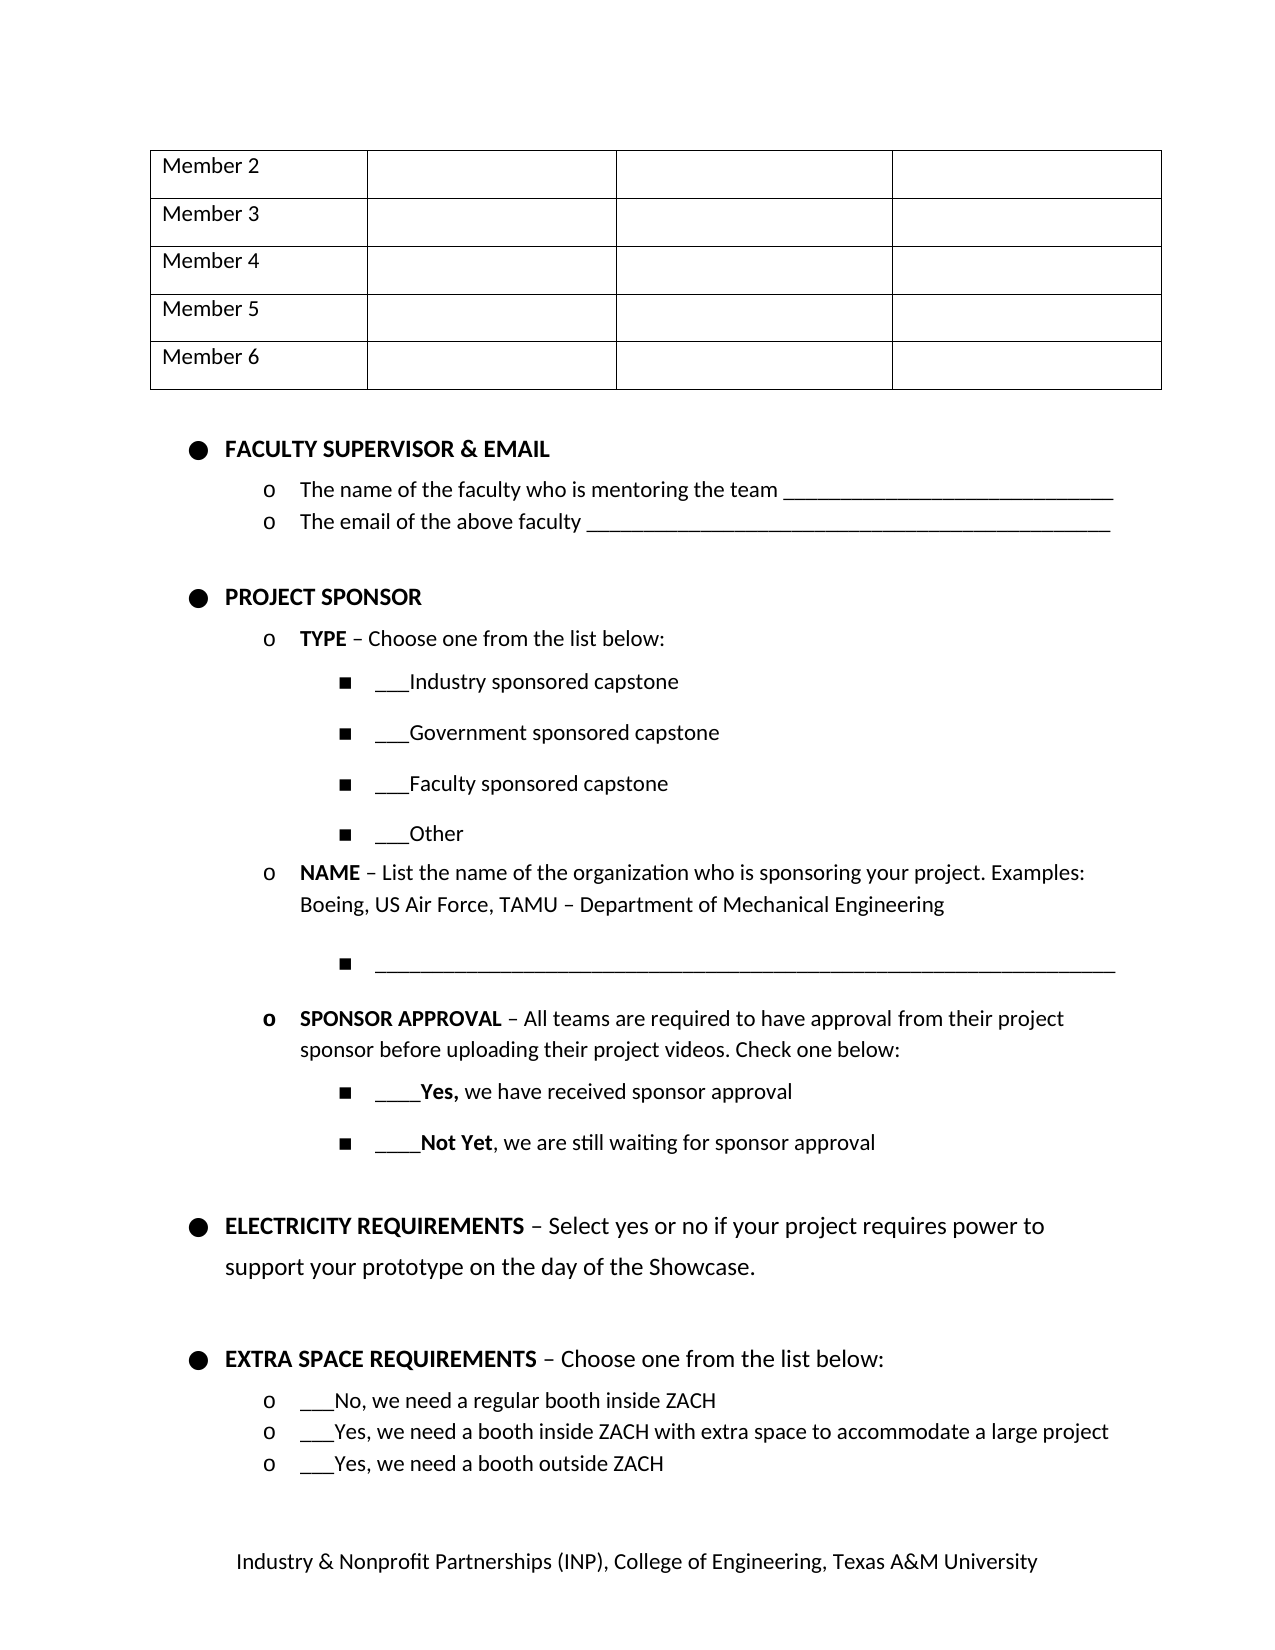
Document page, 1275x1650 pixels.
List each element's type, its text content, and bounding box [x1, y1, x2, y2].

list ___No, we need a regular booth inside ZACH [262, 1386, 1125, 1415]
list PROJECT SPONSOR [187, 569, 1125, 620]
list The email of the above faculty ______________________________________________ [262, 507, 1125, 536]
list ____Not Yet, we are still waiting for sponsor approval [337, 1116, 1125, 1163]
list TYPE – Choose one from the list below: [262, 624, 1125, 653]
list The name of the faculty who is mentoring the team _____________________________ [262, 476, 1125, 505]
table_cell [893, 247, 1161, 293]
list ELECTRICITY REQUIREMENTS – Select yes or no if your project requires power to support your prototype on the day of the Showcase. [187, 1197, 1125, 1281]
table_cell [893, 342, 1161, 389]
table_cell [617, 295, 892, 341]
list ____Yes, we have received sponsor approval [337, 1066, 1125, 1113]
table_cell [368, 151, 616, 198]
list ___Industry sponsored capstone [337, 656, 1125, 702]
table_cell Member 5 [151, 295, 367, 341]
list SPONSOR APPROVAL – All teams are required to have approval from their project sponsor before uploading their project videos. Check one below: [262, 1004, 1125, 1063]
table_cell [368, 295, 616, 341]
list NAME – List the name of the organization who is sponsoring your project. Examples: Boeing, US Air Force, TAMU – Department of Mechanical Engineering [262, 858, 1125, 918]
table_cell Member 3 [151, 199, 367, 246]
table_cell [368, 342, 616, 389]
table_cell [893, 151, 1161, 198]
table_cell [617, 247, 892, 293]
table_cell [617, 199, 892, 246]
list EXTRA SPACE REQUIREMENTS – Choose one from the list below: [187, 1331, 1125, 1382]
list ___Faculty sponsored capstone [337, 757, 1125, 804]
table_cell Member 4 [151, 247, 367, 293]
list ___Government sponsored capstone [337, 706, 1125, 753]
table_cell [617, 342, 892, 389]
table_cell [368, 247, 616, 293]
list _________________________________________________________________ [337, 937, 1125, 984]
list FACULTY SUPERVISOR & EMAIL [187, 420, 1125, 472]
table_cell [617, 151, 892, 198]
list ___Yes, we need a booth inside ZACH with extra space to accommodate a large project [262, 1417, 1125, 1447]
table_cell [368, 199, 616, 246]
table_cell Member 6 [151, 342, 367, 389]
list ___Yes, we need a booth outside ZACH [262, 1449, 1125, 1478]
table_cell Member 2 [151, 151, 367, 198]
table_cell [893, 295, 1161, 341]
list ___Other [337, 808, 1125, 855]
table_cell [893, 199, 1161, 246]
